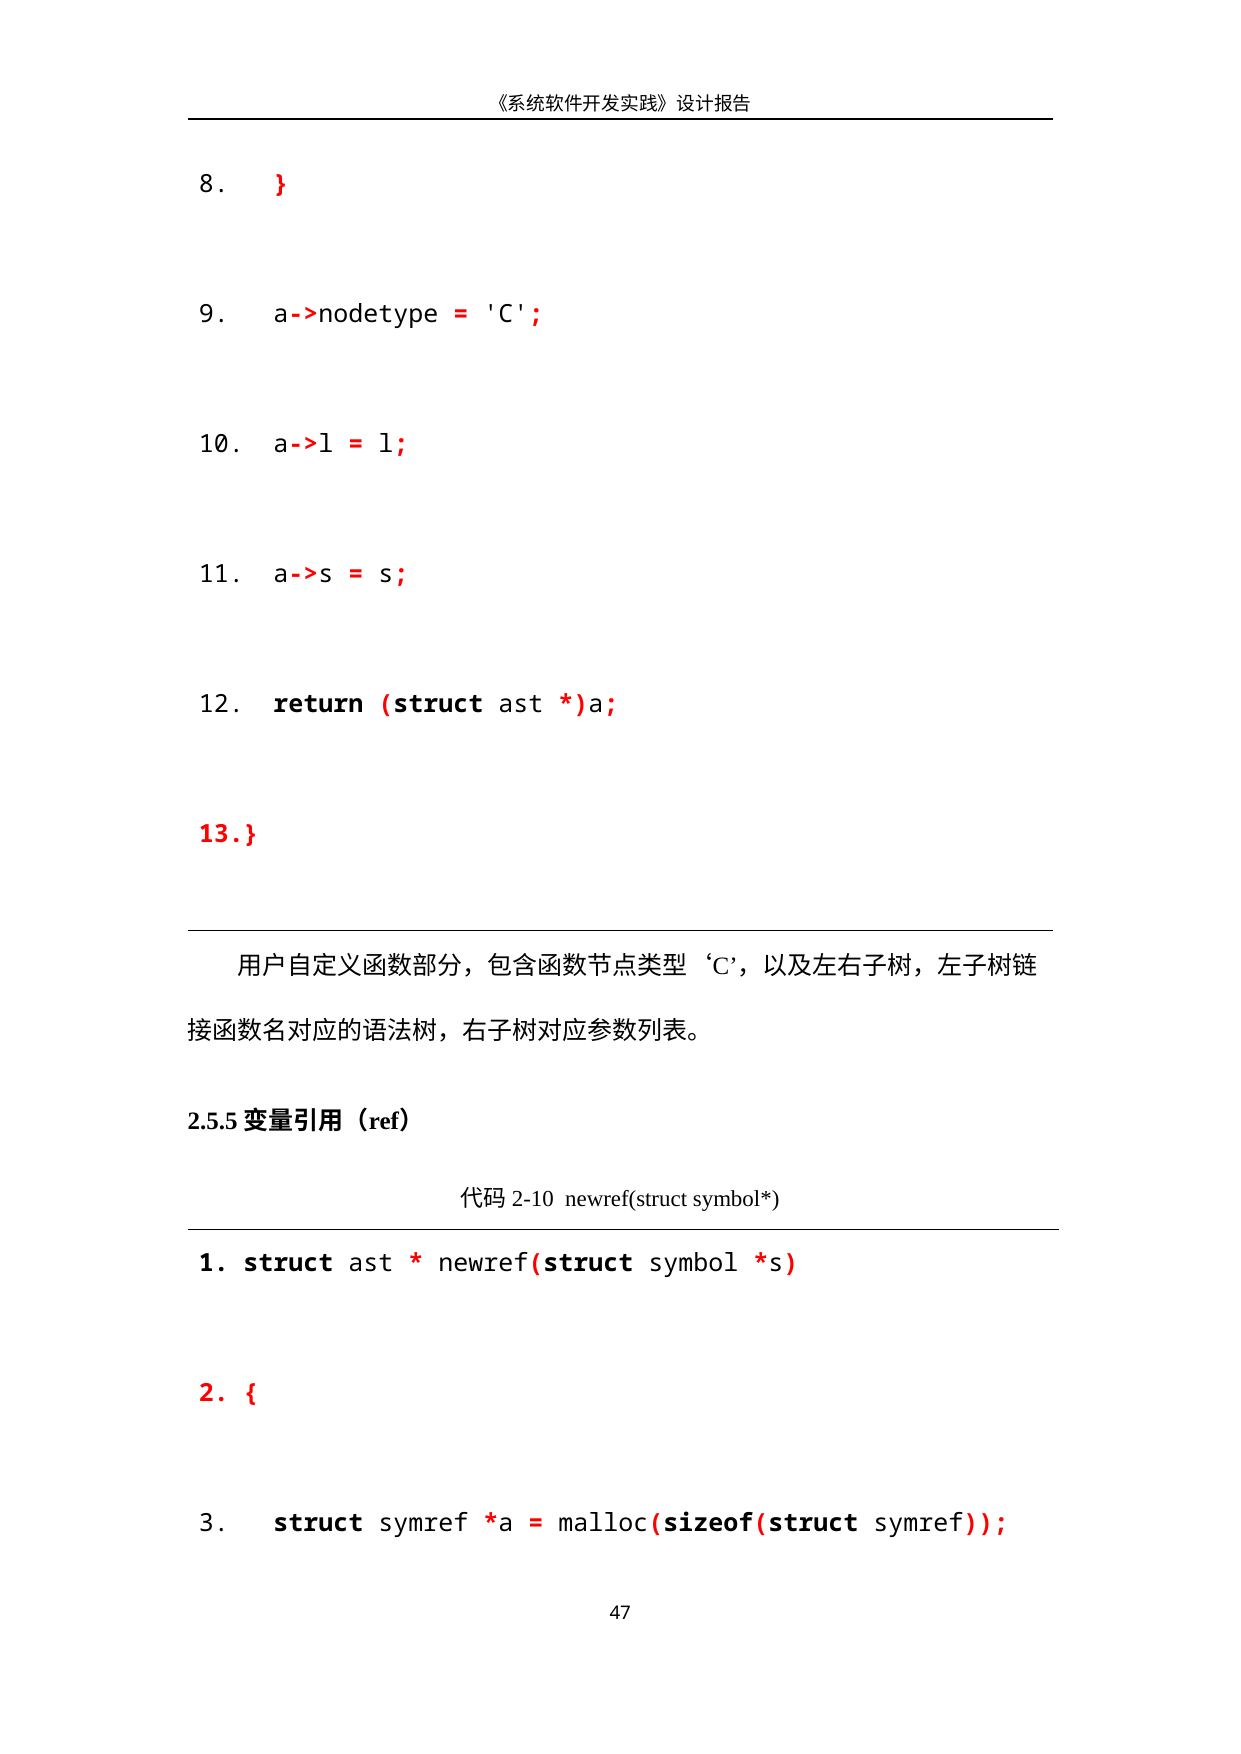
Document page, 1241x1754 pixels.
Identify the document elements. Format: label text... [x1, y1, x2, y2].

text 用户自定义函数部分，包含函数节点类型‘C’，以及左右子树，左子树链接函数名对应的语法树，右子树对应参数列表。 [187, 931, 1053, 1061]
table_cell } [232, 150, 1053, 280]
table_cell a->l = l; [232, 410, 1053, 540]
table_cell [188, 150, 232, 280]
text 代码 2-10 newref(struct symbol*) [187, 1163, 1053, 1228]
table_header [188, 1230, 232, 1359]
table_cell [188, 670, 232, 800]
table_cell [188, 410, 232, 540]
subtitle 变量引用（ref） [187, 1086, 1053, 1151]
table_cell } [232, 800, 1053, 930]
table_cell [188, 1360, 232, 1489]
table_cell a->s = s; [232, 540, 1053, 670]
table_cell [188, 280, 232, 410]
table_cell [188, 540, 232, 670]
table_cell a->nodetype = 'C'; [232, 280, 1053, 410]
table_cell { [232, 1360, 1059, 1489]
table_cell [232, 1490, 1059, 1554]
table_cell return (struct ast *)a; [232, 670, 1053, 800]
table_header struct ast * newref(struct symbol *s) [232, 1230, 1059, 1359]
table_cell [188, 800, 232, 930]
table_cell [188, 1490, 232, 1554]
